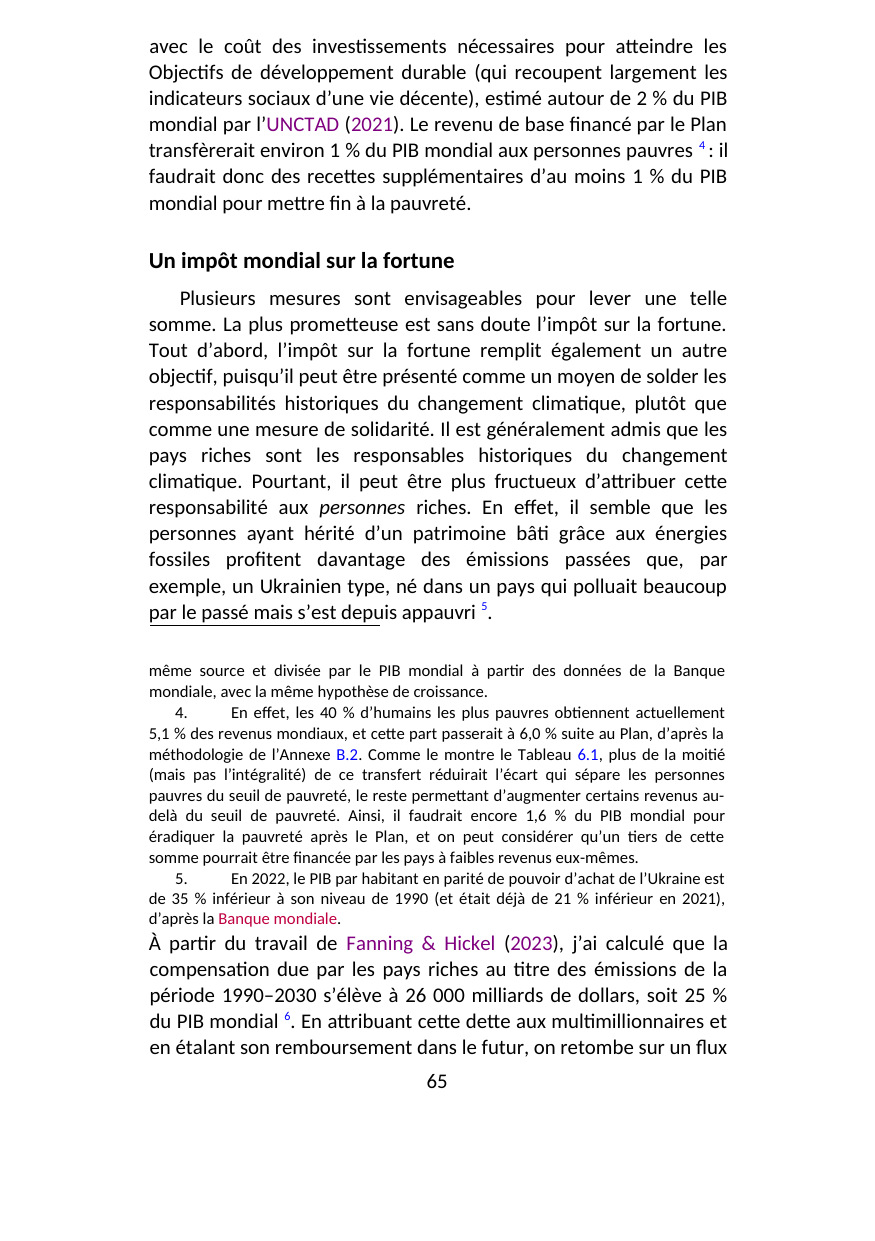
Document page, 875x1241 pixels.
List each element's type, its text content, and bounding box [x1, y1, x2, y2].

list En 2022, le PIB par habitant en parité de pouvoir d’achat de l’Ukraine est de 35 % inférieur à son niveau de 1990 (et était déjà de 21 % inférieur en 2021), d’après la Banque mondiale. [148, 868, 726, 928]
subtitle Un impôt mondial sur la fortune [148, 247, 724, 275]
text avec le coût des investissements nécessaires pour atteindre les Objectifs de développement durable (qui recoupent largement les indicateurs sociaux d’une vie décente), estimé autour de 2 % du PIB mondial par l’UNCTAD (2021). Le revenu de base financé par le Plan transfèrerait environ 1 % du PIB mondial aux personnes pauvres 4 : il faudrait donc des recettes supplémentaires d’au moins 1 % du PIB mondial pour mettre fin à la pauvreté. [148, 33, 728, 215]
list En effet, les 40 % d’humains les plus pauvres obtiennent actuellement 5,1 % des revenus mondiaux, et cette part passerait à 6,0 % suite au Plan, d’après la méthodologie de l’Annexe B.2. Comme le montre le Tableau 6.1, plus de la moitié (mais pas l’intégralité) de ce transfert réduirait l’écart qui sépare les personnes pauvres du seuil de pauvreté, le reste permettant d’augmenter certains revenus au-delà du seuil de pauvreté. Ainsi, il faudrait encore 1,6 % du PIB mondial pour éradiquer la pauvreté après le Plan, et on peut considérer qu’un tiers de cette somme pourrait être financée par les pays à faibles revenus eux-mêmes. [148, 702, 726, 867]
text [148, 930, 728, 1060]
text Plusieurs mesures sont envisageables pour lever une telle somme. La plus prometteuse est sans doute l’impôt sur la fortune. Tout d’abord, l’impôt sur la fortune remplit également un autre objectif, puisqu’il peut être présenté comme un moyen de solder les responsabilités historiques du changement climatique, plutôt que comme une mesure de solidarité. Il est généralement admis que les pays riches sont les responsables historiques du changement climatique. Pourtant, il peut être plus fructueux d’attribuer cette responsabilité aux personnes riches. En effet, il semble que les personnes ayant hérité d’un patrimoine bâti grâce aux énergies fossiles profitent davantage des émissions passées que, par exemple, un Ukrainien type, né dans un pays qui polluait beaucoup par le passé mais s’est depuis appauvri 5. [148, 285, 728, 624]
text même source et divisée par le PIB mondial à partir des données de la Banque mondiale, avec la même hypothèse de croissance. [148, 661, 726, 702]
